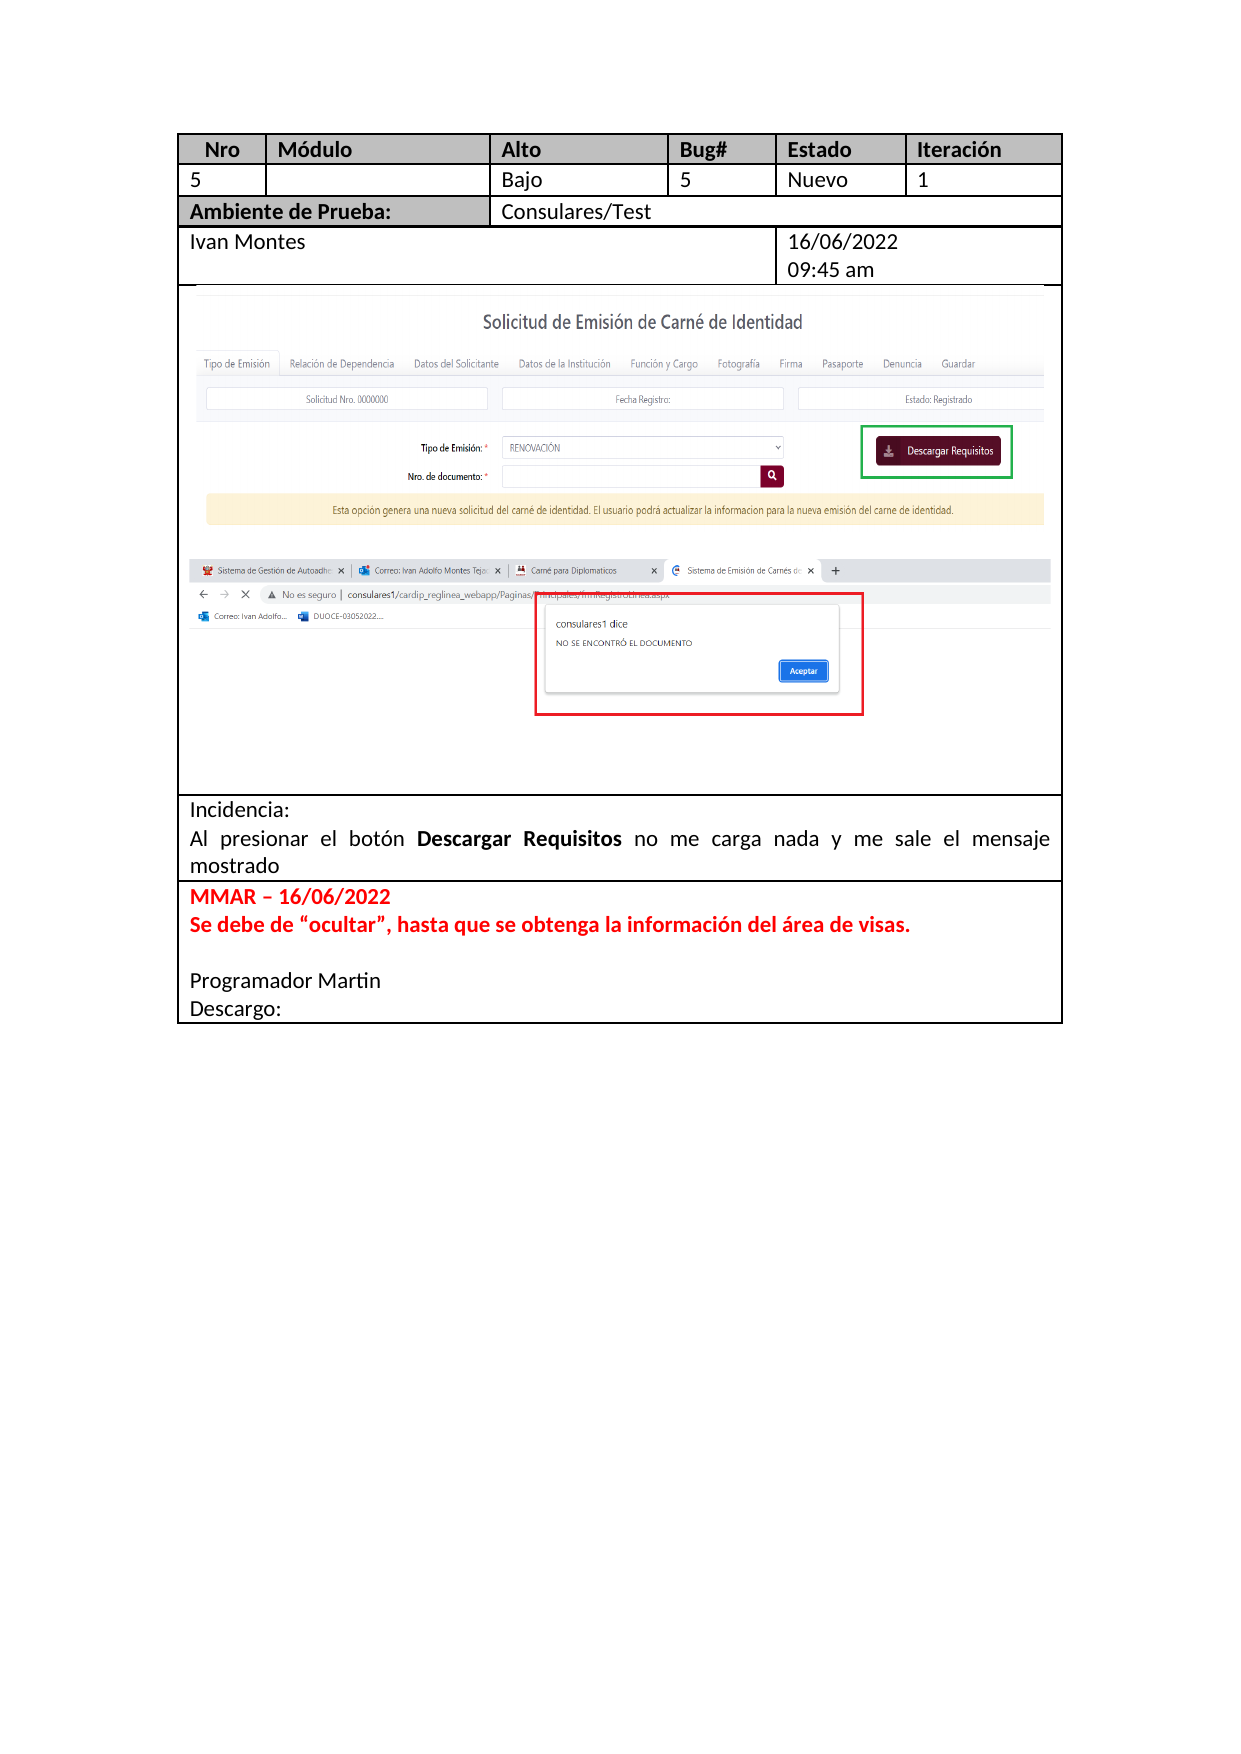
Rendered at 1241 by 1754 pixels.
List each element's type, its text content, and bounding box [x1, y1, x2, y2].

table_cell [179, 286, 1061, 793]
table_cell MMAR – 16/06/2022 Se debe de “ocultar”, hasta que se obtenga la información del área de visas. Programador Martin Descargo: [179, 882, 1061, 1022]
table_cell Ivan Montes [179, 228, 775, 283]
table_cell Ambiente de Prueba: [179, 197, 489, 225]
table_cell 5 [669, 165, 775, 195]
table_header Nro [179, 135, 265, 163]
table_cell 1 [907, 165, 1061, 195]
picture [189, 559, 1051, 794]
table_cell [267, 165, 489, 195]
table_header Alto [491, 135, 667, 163]
table_header Módulo [267, 135, 489, 163]
table_header Bug# [669, 135, 775, 163]
table_cell Bajo [491, 165, 667, 195]
table_cell 16/06/2022 09:45 am [777, 228, 1061, 283]
table_header Iteración [907, 135, 1061, 163]
picture [196, 285, 1044, 532]
table_header Estado [777, 135, 905, 163]
table_cell Incidencia: Al presionar el botón Descargar Requisitos no me carga nada y me sale el mensaje mostrado [179, 796, 1061, 880]
table_cell Nuevo [777, 165, 905, 195]
table_cell 5 [179, 165, 265, 195]
table_cell Consulares/Test [491, 197, 1061, 225]
